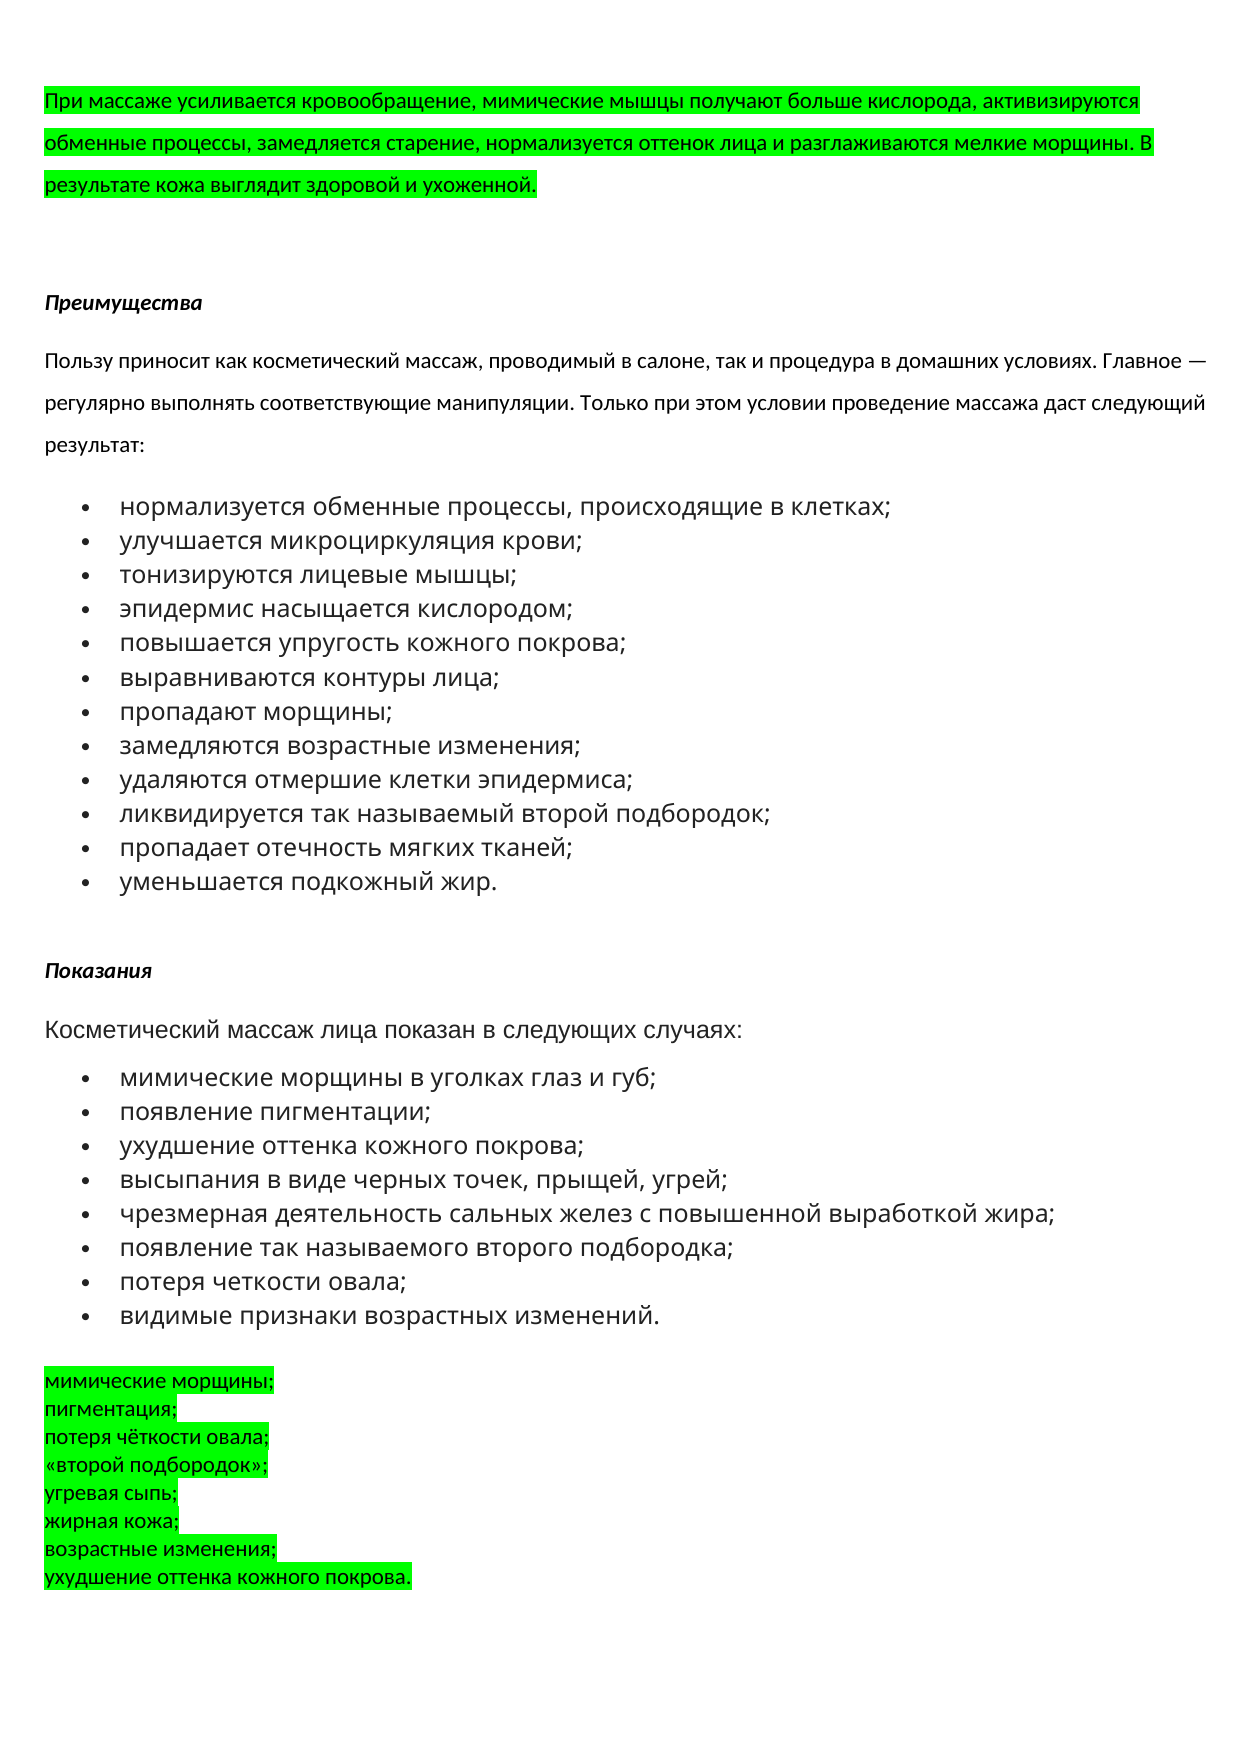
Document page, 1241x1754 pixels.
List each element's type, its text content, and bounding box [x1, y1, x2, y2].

list видимые признаки возрастных изменений. [82, 1298, 1211, 1332]
text мимические морщины; пигментация; потеря чёткости овала; «второй подбородок»; угревая сыпь; жирная кожа; возрастные изменения; ухудшение оттенка кожного покрова. [177, 1366, 1211, 1590]
list пропадают морщины; [82, 693, 1211, 727]
list нормализуется обменные процессы, происходящие в клетках; [82, 489, 1211, 523]
list удаляются отмершие клетки эпидермиса; [82, 761, 1211, 795]
list уменьшается подкожный жир. [82, 863, 1211, 898]
text Показания [44, 956, 1211, 984]
list тонизируются лицевые мышцы; [82, 557, 1211, 591]
list высыпания в виде черных точек, прыщей, угрей; [82, 1161, 1211, 1196]
text Преимущества [44, 288, 1211, 316]
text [44, 44, 1211, 198]
list замедляются возрастные изменения; [82, 727, 1211, 761]
text Косметический массаж лица показан в следующих случаях: [44, 1015, 1211, 1044]
list ухудшение оттенка кожного покрова; [82, 1127, 1211, 1161]
list появление пигментации; [82, 1093, 1211, 1127]
list чрезмерная деятельность сальных желез с повышенной выработкой жира; [82, 1196, 1211, 1229]
list выравниваются контуры лица; [82, 659, 1211, 693]
list улучшается микроциркуляция крови; [82, 523, 1211, 557]
list мимические морщины в уголках глаз и губ; [82, 1059, 1211, 1093]
list потеря четкости овала; [82, 1264, 1211, 1298]
list повышается упругость кожного покрова; [82, 625, 1211, 659]
text Пользу приносит как косметический массаж, проводимый в салоне, так и процедура в домашних условиях. Главное — регулярно выполнять соответствующие манипуляции. Только при этом условии проведение массажа даст следующий результат: [44, 346, 1211, 458]
list эпидермис насыщается кислородом; [82, 591, 1211, 625]
list появление так называемого второго подбородка; [82, 1229, 1211, 1264]
list пропадает отечность мягких тканей; [82, 829, 1211, 863]
list ликвидируется так называемый второй подбородок; [82, 795, 1211, 829]
